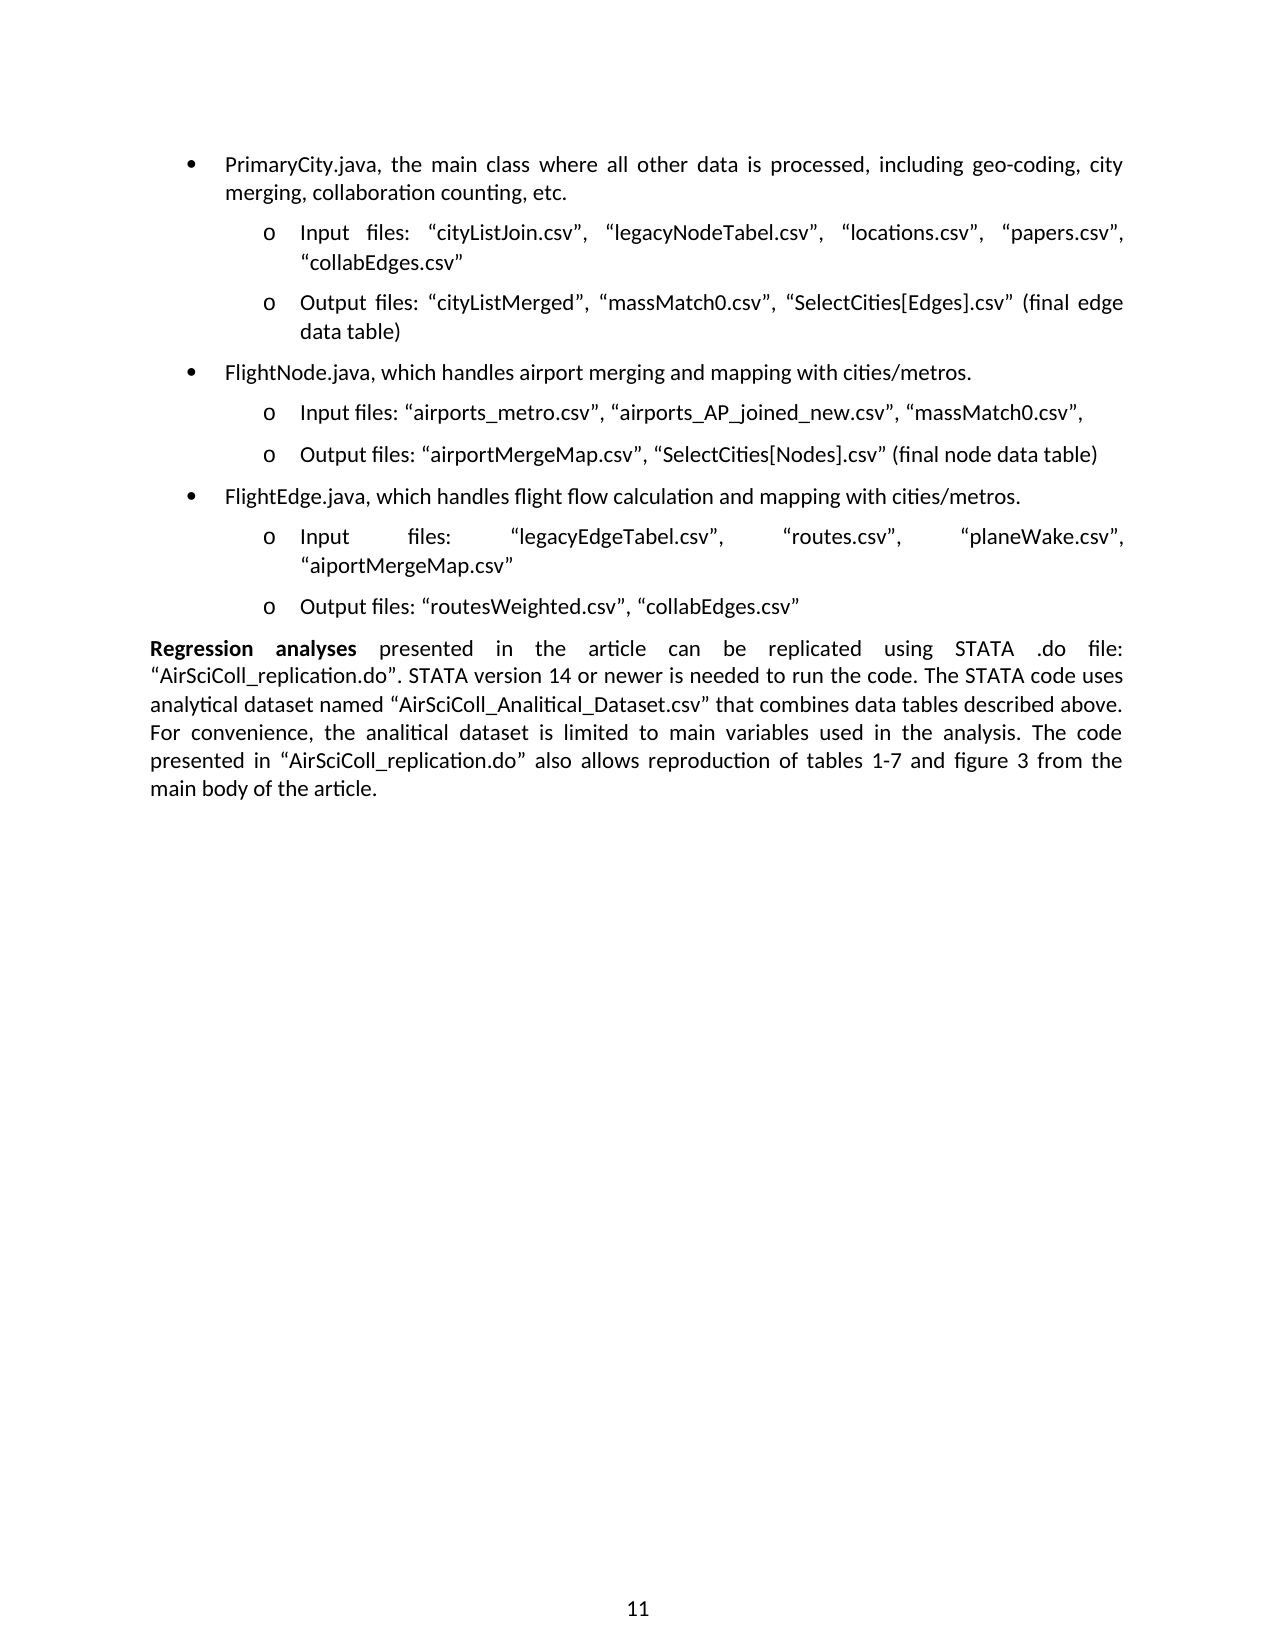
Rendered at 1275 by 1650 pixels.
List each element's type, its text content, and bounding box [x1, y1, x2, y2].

list FlightNode.java, which handles airport merging and mapping with cities/metros. [187, 358, 1125, 386]
list Output files: “airportMergeMap.csv”, “SelectCities[Nodes].csv” (final node data table) [262, 440, 1125, 469]
list Input files: “airports_metro.csv”, “airports_AP_joined_new.csv”, “massMatch0.csv”, [262, 398, 1125, 428]
list Input files: “cityListJoin.csv”, “legacyNodeTabel.csv”, “locations.csv”, “papers.csv”, “collabEdges.csv” [262, 218, 1125, 276]
list PrimaryCity.java, the main class where all other data is processed, including geo-coding, city merging, collaboration counting, etc. [187, 150, 1125, 206]
list Output files: “cityListMerged”, “massMatch0.csv”, “SelectCities[Edges].csv” (final edge data table) [262, 288, 1125, 345]
list Input files: “legacyEdgeTabel.csv”, “routes.csv”, “planeWake.csv”, “aiportMergeMap.csv” [262, 522, 1125, 579]
list Output files: “routesWeighted.csv”, “collabEdges.csv” [262, 592, 1125, 621]
list FlightEdge.java, which handles flight flow calculation and mapping with cities/metros. [187, 482, 1125, 510]
text Regression analyses presented in the article can be replicated using STATA .do file: “AirSciColl_replication.do”. STATA version 14 or newer is needed to run the code. The STATA code uses analytical dataset named “AirSciColl_Analitical_Dataset.csv” that combines data tables described above. For convenience, the analitical dataset is limited to main variables used in the analysis. The code presented in “AirSciColl_replication.do” also allows reproduction of tables 1-7 and figure 3 from the main body of the article. [150, 634, 1125, 802]
